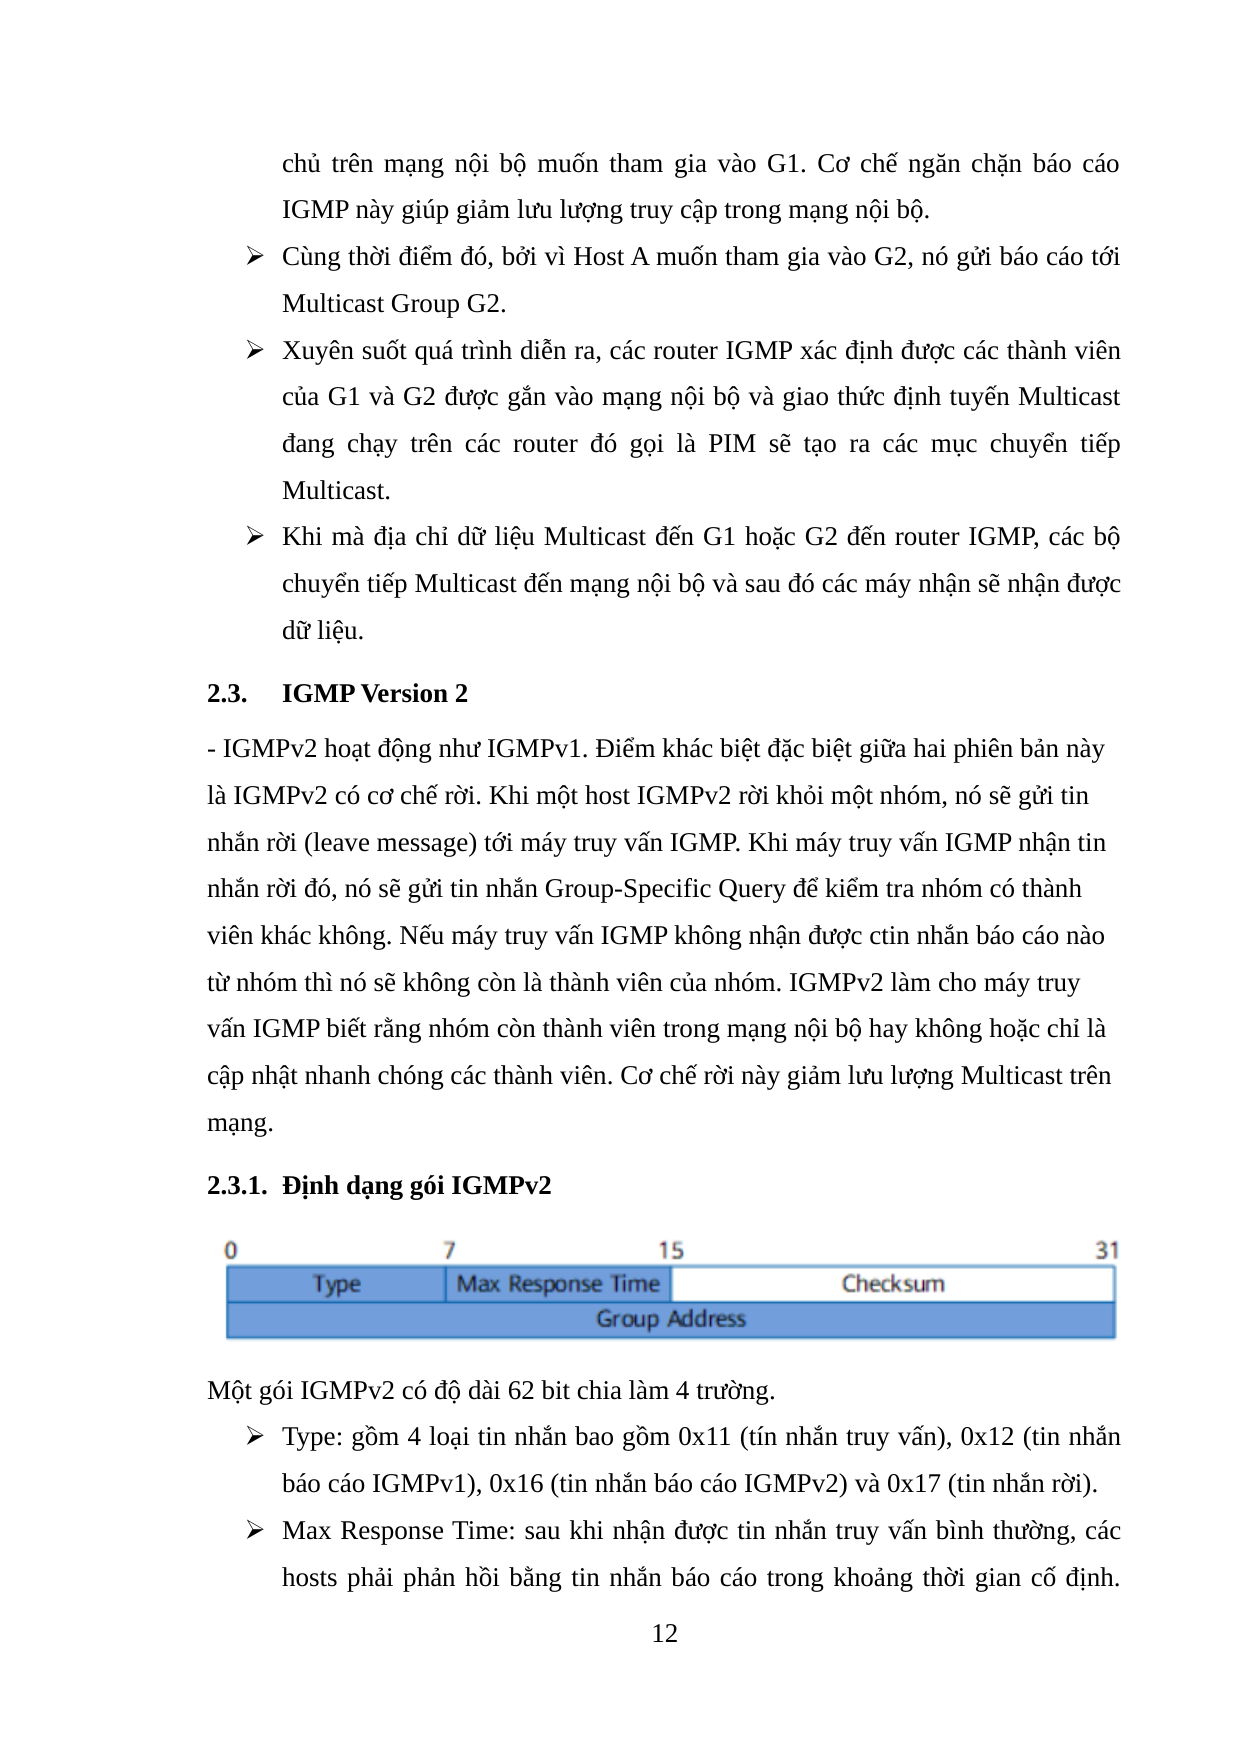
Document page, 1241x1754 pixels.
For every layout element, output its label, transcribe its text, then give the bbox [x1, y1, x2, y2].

list Cùng thời điểm đó, bởi vì Host A muốn tham gia vào G2, nó gửi báo cáo tới Multicast Group G2. [244, 240, 1122, 318]
list Type: gồm 4 loại tin nhắn bao gồm 0x11 (tín nhắn truy vấn), 0x12 (tin nhắn báo cáo IGMPv1), 0x16 (tin nhắn báo cáo IGMPv2) và 0x17 (tin nhắn rời). [244, 1421, 1122, 1498]
list Xuyên suốt quá trình diễn ra, các router IGMP xác định được các thành viên của G1 và G2 được gắn vào mạng nội bộ và giao thức định tuyến Multicast đang chạy trên các router đó gọi là PIM sẽ tạo ra các mục chuyển tiếp Multicast. [244, 334, 1122, 505]
text - IGMPv2 hoạt động như IGMPv1. Điểm khác biệt đặc biệt giữa hai phiên bản này là IGMPv2 có cơ chế rời. Khi một host IGMPv2 rời khỏi một nhóm, nó sẽ gửi tin nhắn rời (leave message) tới máy truy vấn IGMP. Khi máy truy vấn IGMP nhận tin nhắn rời đó, nó sẽ gửi tin nhắn Group-Specific Query để kiểm tra nhóm có thành viên khác không. Nếu máy truy vấn IGMP không nhận được ctin nhắn báo cáo nào từ nhóm thì nó sẽ không còn là thành viên của nhóm. IGMPv2 làm cho máy truy vấn IGMP biết rằng nhóm còn thành viên trong mạng nội bộ hay không hoặc chỉ là cập nhật nhanh chóng các thành viên. Cơ chế rời này giảm lưu lượng Multicast trên mạng. [207, 732, 1122, 1137]
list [244, 1514, 1122, 1592]
text Một gói IGMPv2 có độ dài 62 bit chia làm 4 trường. [207, 1374, 1122, 1405]
subtitle 2.3. IGMP Version 2 [207, 677, 1122, 708]
picture [206, 1223, 1149, 1359]
subtitle 2.3.1. Định dạng gói IGMPv2 [207, 1169, 1122, 1200]
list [244, 147, 1122, 225]
list Khi mà địa chỉ dữ liệu Multicast đến G1 hoặc G2 đến router IGMP, các bộ chuyển tiếp Multicast đến mạng nội bộ và sau đó các máy nhận sẽ nhận được dữ liệu. [244, 521, 1122, 645]
